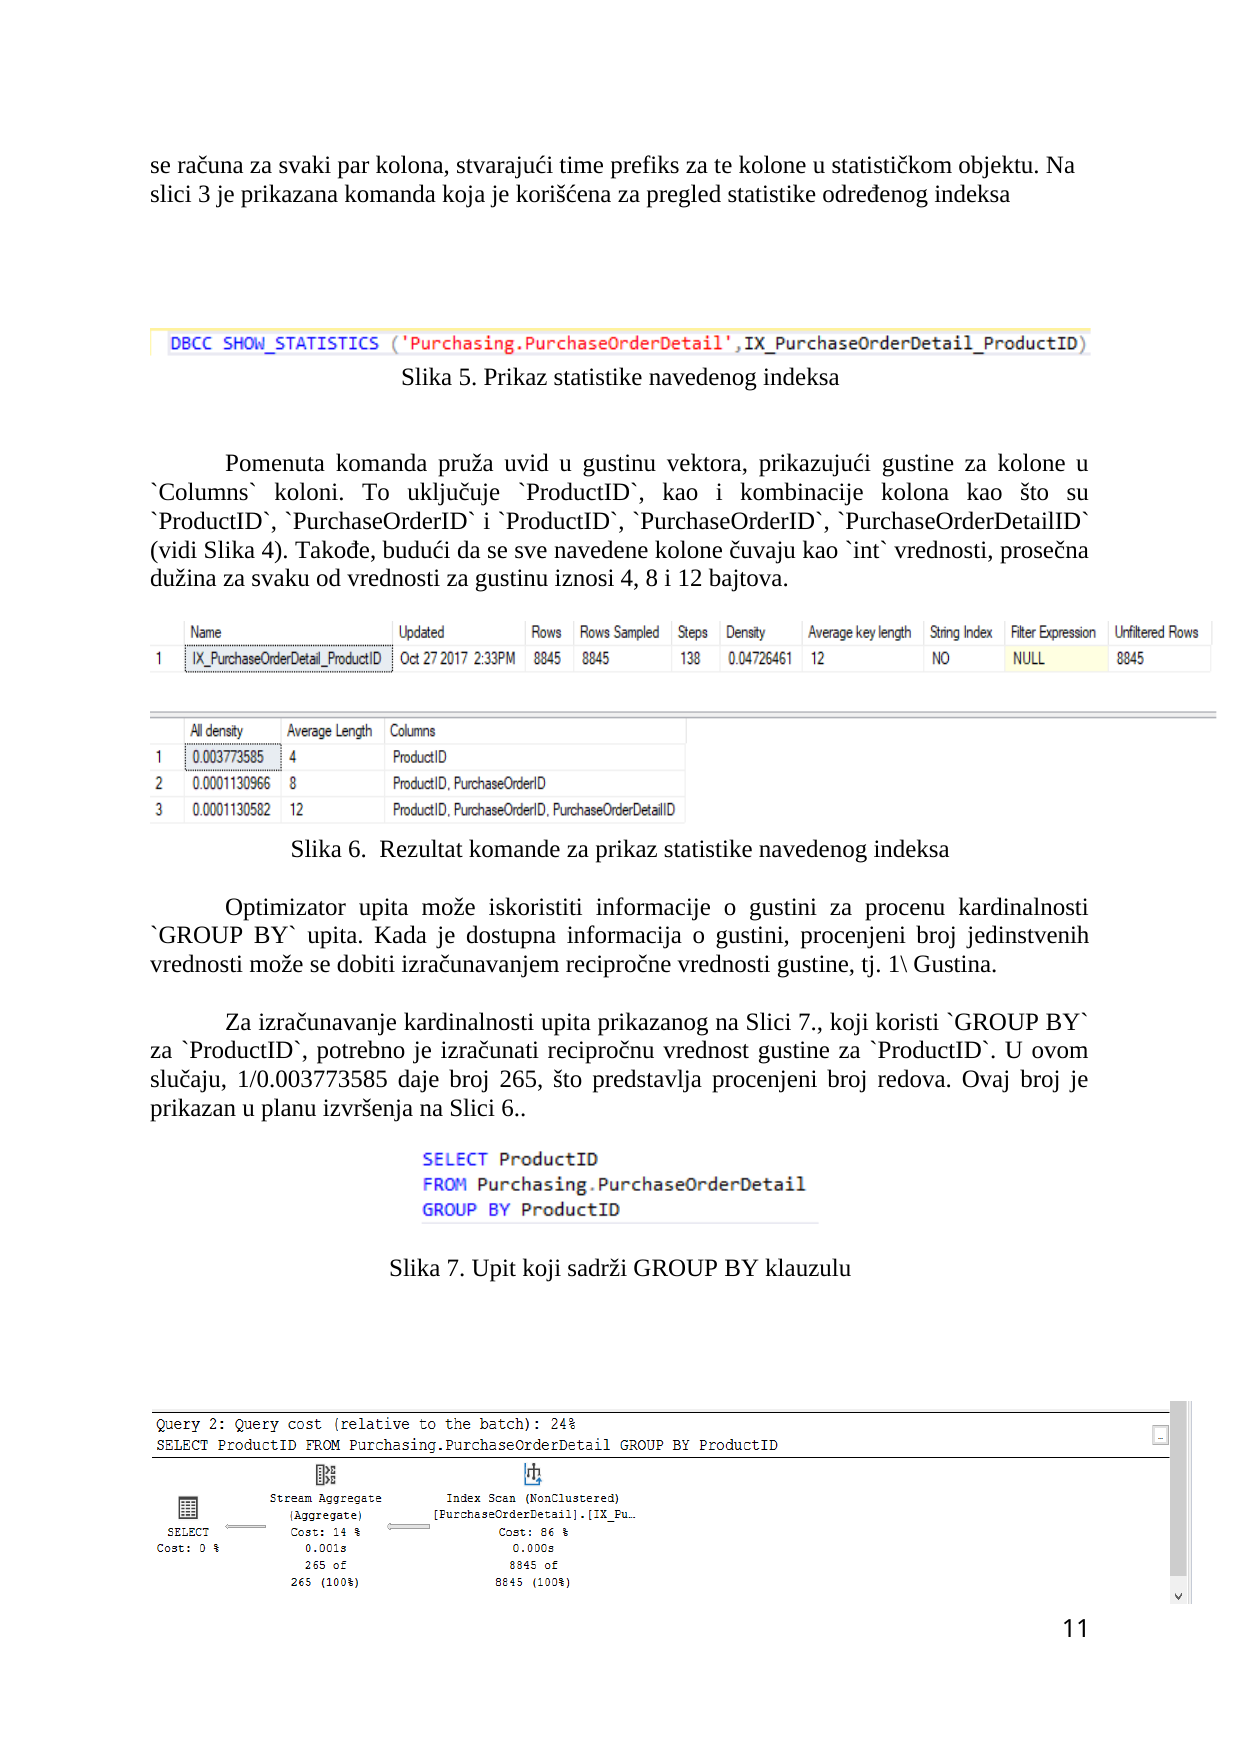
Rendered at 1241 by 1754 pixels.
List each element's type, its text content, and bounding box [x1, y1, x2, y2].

text Slika 6. Rezultat komande za prikaz statistike navedenog indeksa [150, 835, 1090, 863]
text Pomenuta komanda pruža uvid u gustinu vektora, prikazujući gustine za kolone u `Columns` koloni. To uključuje `ProductID`, kao i kombinacije kolona kao što su `ProductID`, `PurchaseOrderID` i `ProductID`, `PurchaseOrderID`, `PurchaseOrderDetailID` (vidi Slika 4). Takođe, budući da se sve navedene kolone čuvaju kao `int` vrednosti, prosečna dužina za svaku od vrednosti za gustinu iznosi 4, 8 i 12 bajtova. [150, 448, 1090, 592]
text Za izračunavanje kardinalnosti upita prikazanog na Slici 7., koji koristi `GROUP BY` za `ProductID`, potrebno je izračunati recipročnu vrednost gustine za `ProductID`. U ovom slučaju, 1/0.003773585 daje broj 265, što predstavlja procenjeni broj redova. Ovaj broj je prikazan u planu izvršenja na Slici 6.. [150, 1007, 1090, 1122]
text Slika 7. Upit koji sadrži GROUP BY klauzulu [150, 1253, 1090, 1282]
picture [150, 621, 1217, 835]
text Optimizator upita može iskoristiti informacije o gustini za procenu kardinalnosti `GROUP BY` upita. Kada je dostupna informacija o gustini, procenjeni broj jedinstvenih vrednosti može se dobiti izračunavanjem recipročne vrednosti gustine, tj. 1\ Gustina. [150, 892, 1090, 978]
picture [421, 1150, 819, 1224]
text Slika 5. Prikaz statistike navedenog indeksa [150, 362, 1090, 391]
picture [150, 1401, 1192, 1604]
picture [150, 328, 1091, 362]
